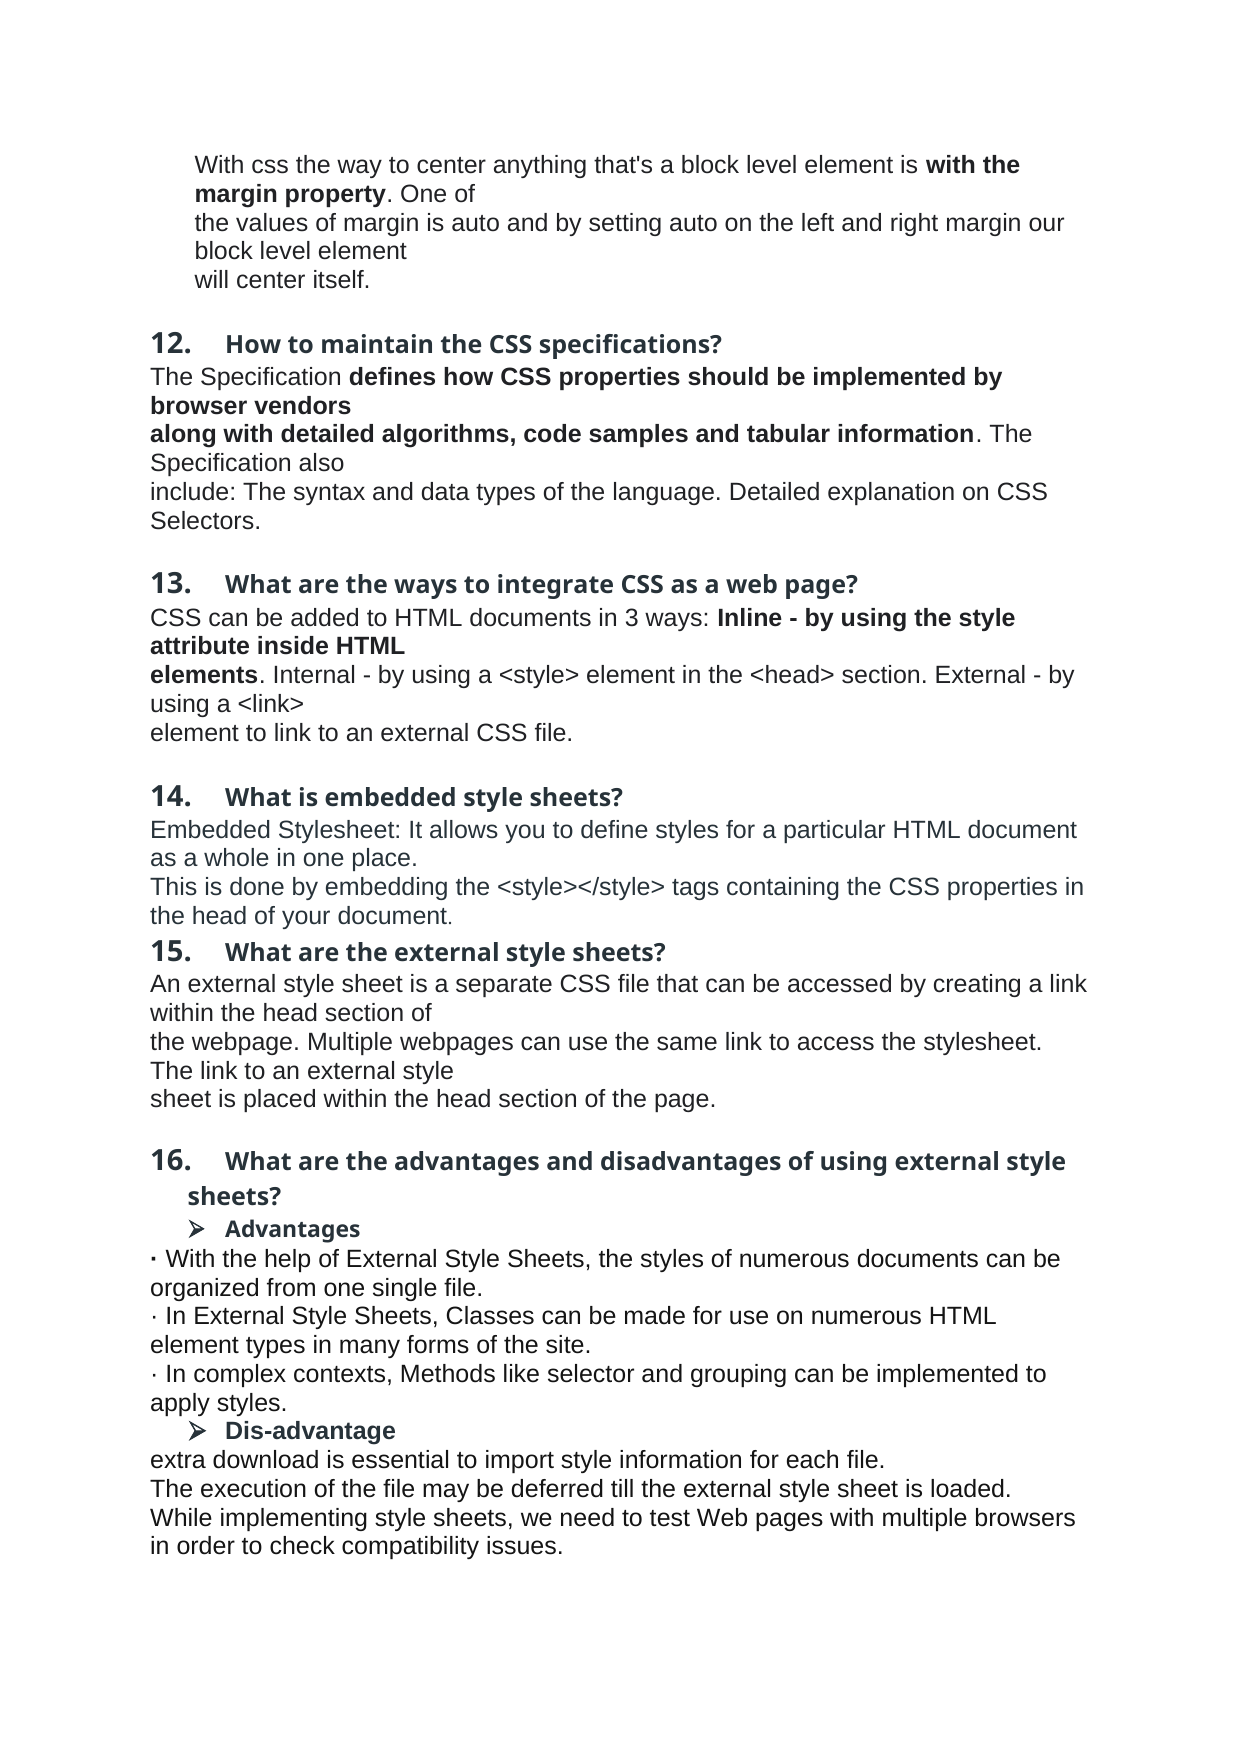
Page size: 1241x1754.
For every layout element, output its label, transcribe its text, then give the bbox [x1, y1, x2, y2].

text · With the help of External Style Sheets, the styles of numerous documents can be organized from one single file. [150, 1244, 1090, 1301]
text While implementing style sheets, we need to test Web pages with multiple browsers in order to check compatibility issues. [150, 1503, 1090, 1560]
text CSS can be added to HTML documents in 3 ways: Inline - by using the style attribute inside HTML [150, 602, 1090, 660]
text will center itself. [194, 265, 1090, 294]
list What are the advantages and disadvantages of using external style sheets? [150, 1139, 1090, 1212]
text include: The syntax and data types of the language. Detailed explanation on CSS Selectors. [150, 477, 1090, 534]
list What are the ways to integrate CSS as a web page? [150, 563, 1090, 602]
text elements. Internal - by using a <style> element in the <head> section. External - by using a <link> [150, 660, 1090, 717]
text An external style sheet is a separate CSS file that can be accessed by creating a link within the head section of [150, 969, 1090, 1027]
text The Specification defines how CSS properties should be implemented by browser vendors [150, 362, 1090, 419]
text This is done by embedding the <style></style> tags containing the CSS properties in the head of your document. [150, 872, 1090, 930]
text the values of margin is auto and by setting auto on the left and right margin our block level element [194, 207, 1090, 265]
text Embedded Stylesheet: It allows you to define styles for a particular HTML document as a whole in one place. [150, 815, 1090, 872]
list How to maintain the CSS specifications? [150, 322, 1090, 362]
list Advantages [187, 1212, 1090, 1244]
text extra download is essential to import style information for each file. [150, 1445, 1090, 1474]
list Dis-advantage [187, 1416, 1090, 1445]
text the webpage. Multiple webpages can use the same link to access the stylesheet. The link to an external style [150, 1027, 1090, 1084]
text element to link to an external CSS file. [150, 717, 1090, 746]
text The execution of the file may be deferred till the external style sheet is loaded. [150, 1474, 1090, 1503]
text With css the way to center anything that's a block level element is with the margin property. One of [194, 150, 1090, 207]
text · In complex contexts, Methods like selector and grouping can be implemented to apply styles. [150, 1359, 1090, 1416]
text sheet is placed within the head section of the page. [150, 1084, 1090, 1113]
text along with detailed algorithms, code samples and tabular information. The Specification also [150, 419, 1090, 477]
text · In External Style Sheets, Classes can be made for use on numerous HTML element types in many forms of the site. [150, 1301, 1090, 1359]
list What is embedded style sheets? [150, 775, 1090, 815]
list What are the external style sheets? [150, 930, 1090, 969]
